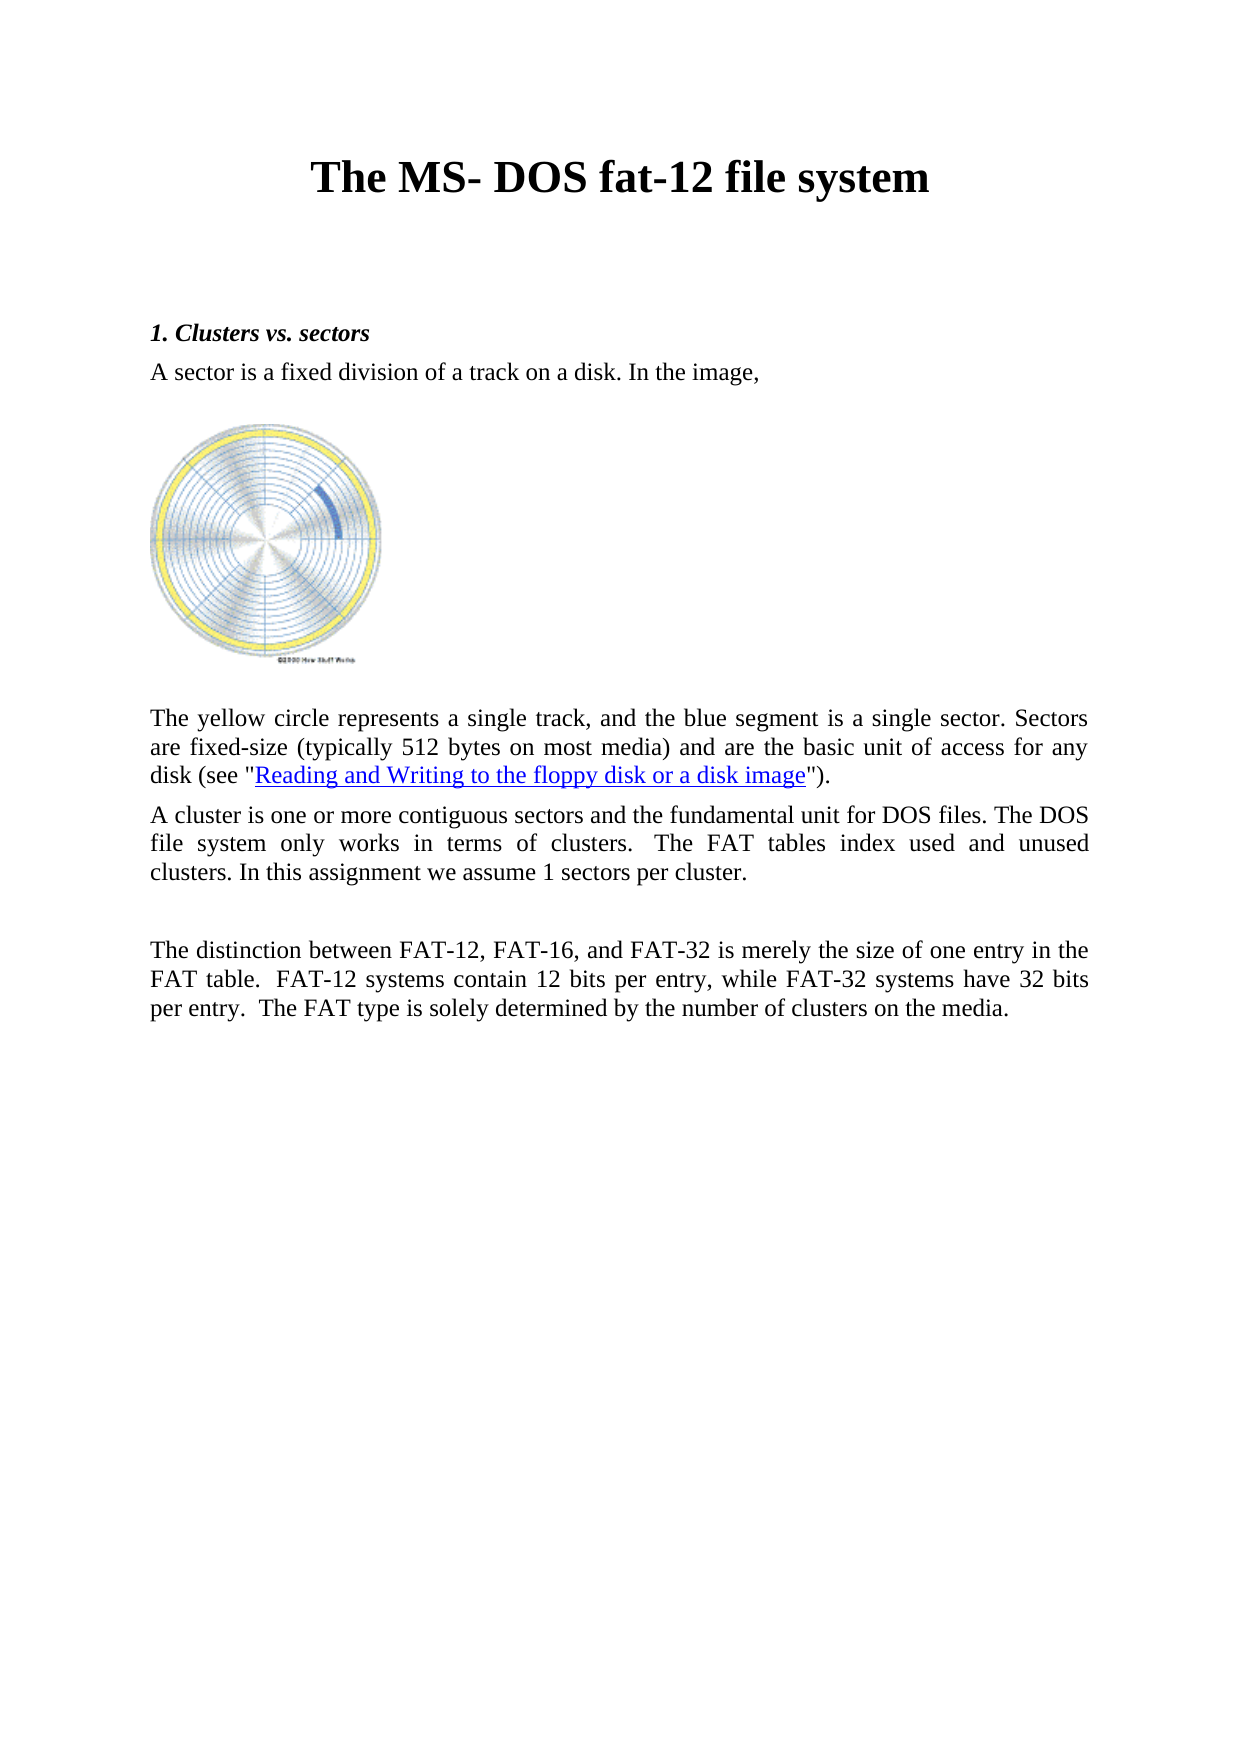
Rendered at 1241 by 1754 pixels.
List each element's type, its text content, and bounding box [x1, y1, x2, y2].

picture [150, 424, 382, 664]
text The MS- DOS fat-12 file system [150, 150, 1090, 203]
text 1. Clusters vs. sectors [150, 318, 1090, 346]
text A sector is a fixed division of a track on a disk. In the image, [150, 357, 1090, 386]
text A cluster is one or more contiguous sectors and the fundamental unit for DOS files. The DOS file system only works in terms of clusters. The FAT tables index used and unused clusters. In this assignment we assume 1 sectors per cluster. [150, 800, 1090, 886]
text The distinction between FAT-12, FAT-16, and FAT-32 is merely the size of one entry in the FAT table. FAT-12 systems contain 12 bits per entry, while FAT-32 systems have 32 bits per entry. The FAT type is solely determined by the number of clusters on the media. [150, 936, 1090, 1022]
text The yellow circle represents a single track, and the blue segment is a single sector. Sectors are fixed-size (typically 512 bytes on most media) and are the basic unit of access for any disk (see "Reading and Writing to the floppy disk or a disk image"). [150, 703, 1090, 789]
